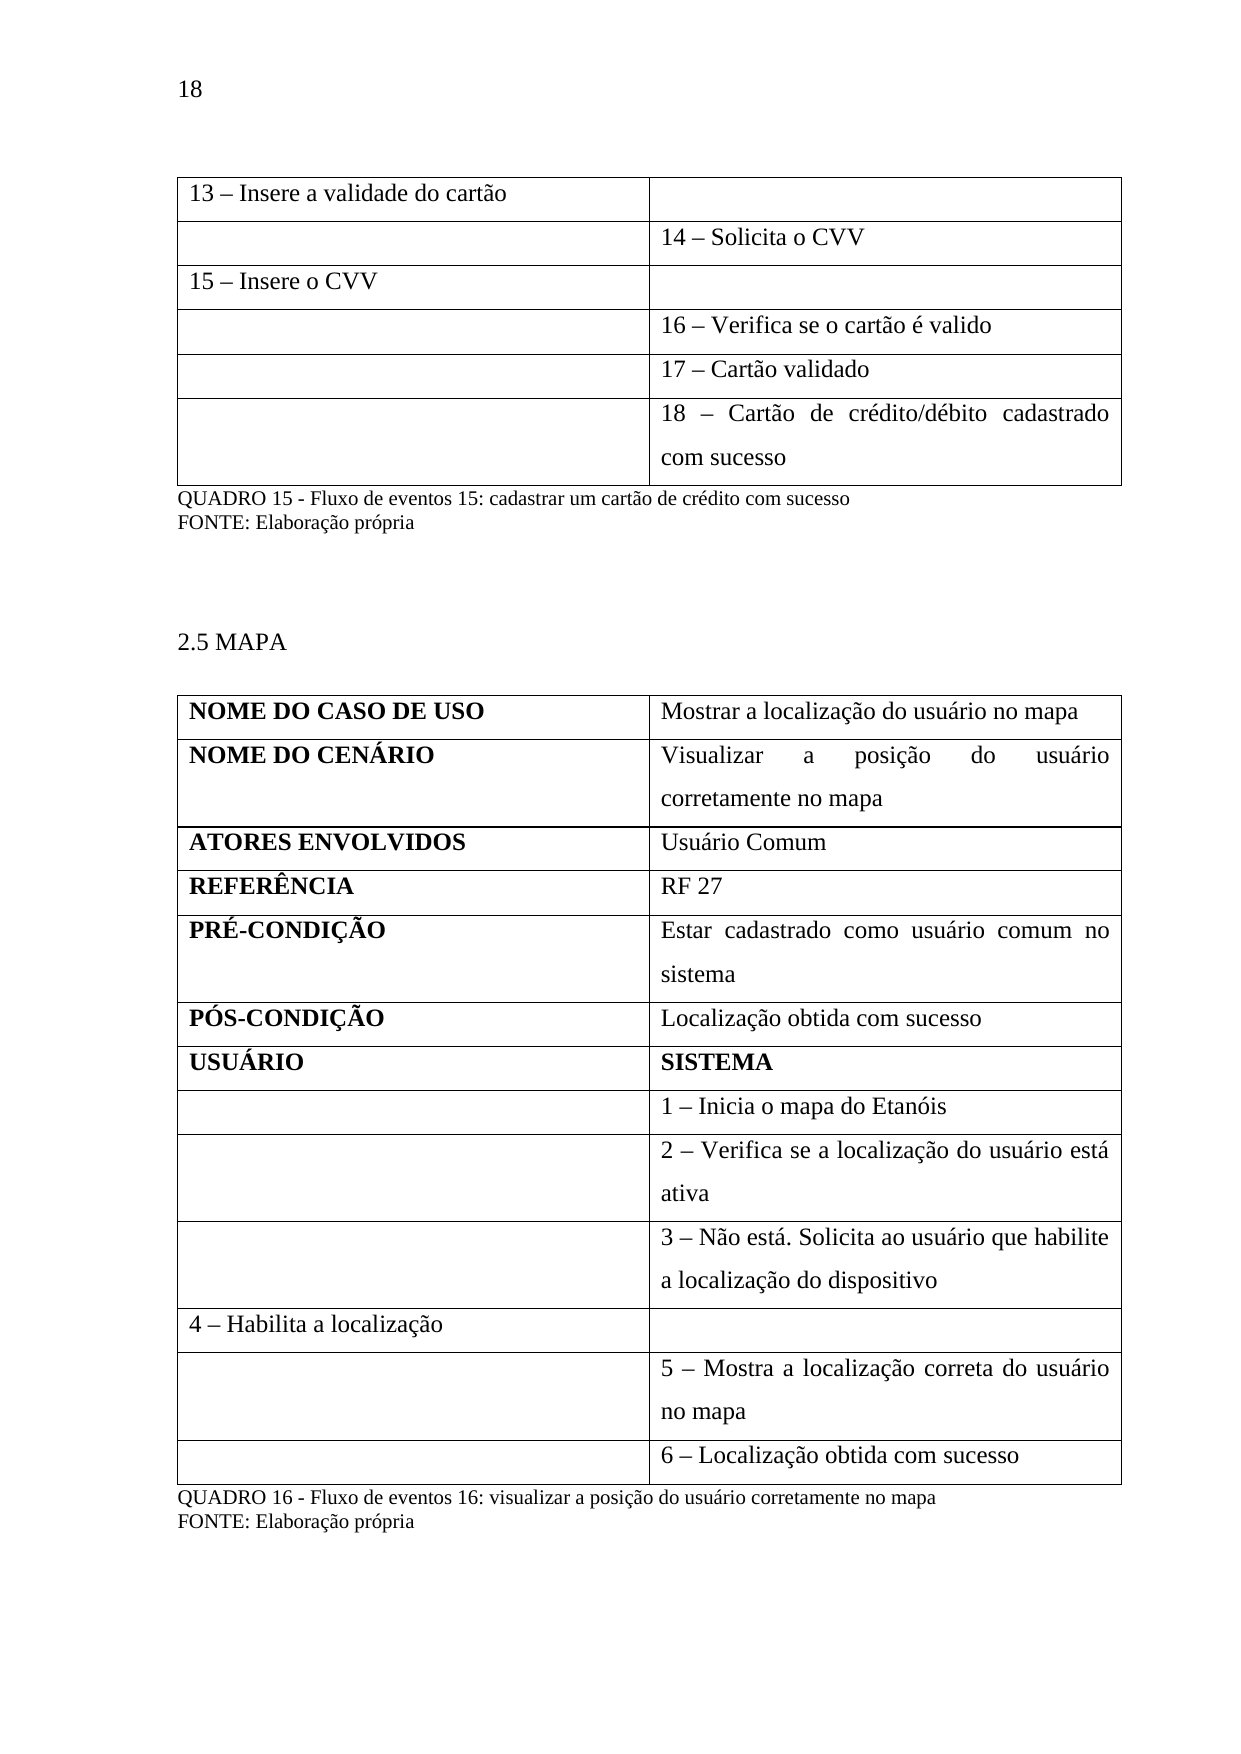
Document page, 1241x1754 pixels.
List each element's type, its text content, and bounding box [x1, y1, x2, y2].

table_cell [178, 399, 649, 485]
table_header Mostrar a localização do usuário no mapa [650, 696, 1121, 739]
text FONTE: Elaboração própria [177, 1509, 1122, 1533]
table_cell 5 – Mostra a localização correta do usuário no mapa [650, 1353, 1121, 1439]
table_cell Localização obtida com sucesso [650, 1003, 1121, 1046]
table_cell RF 27 [650, 871, 1121, 914]
table_cell [650, 266, 1121, 309]
table_cell 6 – Localização obtida com sucesso [650, 1441, 1121, 1483]
table_cell 17 – Cartão validado [650, 355, 1121, 397]
table_cell 2 – Verifica se a localização do usuário está ativa [650, 1135, 1121, 1221]
table_cell [178, 1353, 649, 1439]
subtitle 2.5 MAPA [177, 627, 1122, 656]
table_cell Estar cadastrado como usuário comum no sistema [650, 916, 1121, 1002]
table_cell [650, 178, 1121, 221]
table_cell 4 – Habilita a localização [178, 1309, 649, 1352]
table_cell NOME DO CENÁRIO [178, 740, 649, 826]
table_cell [650, 1309, 1121, 1352]
table_cell [178, 1222, 649, 1308]
table_cell [178, 1135, 649, 1221]
table_cell PRÉ-CONDIÇÃO [178, 916, 649, 1002]
table_cell 15 – Insere o CVV [178, 266, 649, 309]
text QUADRO 16 - Fluxo de eventos 16: visualizar a posição do usuário corretamente no mapa [177, 1485, 1122, 1509]
table_cell [178, 310, 649, 353]
table_cell REFERÊNCIA [178, 871, 649, 914]
table_cell [178, 1441, 649, 1483]
table_cell Usuário Comum [650, 828, 1121, 870]
table_cell 18 – Cartão de crédito/débito cadastrado com sucesso [650, 399, 1121, 485]
table_header NOME DO CASO DE USO [178, 696, 649, 739]
table_cell 3 – Não está. Solicita ao usuário que habilite a localização do dispositivo [650, 1222, 1121, 1308]
table_cell USUÁRIO [178, 1047, 649, 1090]
table_cell PÓS-CONDIÇÃO [178, 1003, 649, 1046]
table_cell SISTEMA [650, 1047, 1121, 1090]
text QUADRO 15 - Fluxo de eventos 15: cadastrar um cartão de crédito com sucesso [177, 486, 1122, 510]
table_cell [178, 222, 649, 265]
table_cell 16 – Verifica se o cartão é valido [650, 310, 1121, 353]
table_cell Visualizar a posição do usuário corretamente no mapa [650, 740, 1121, 826]
table_cell [178, 1091, 649, 1134]
text FONTE: Elaboração própria [177, 510, 1122, 534]
table_cell 1 – Inicia o mapa do Etanóis [650, 1091, 1121, 1134]
table_cell ATORES ENVOLVIDOS [178, 828, 649, 870]
table_cell 14 – Solicita o CVV [650, 222, 1121, 265]
table_cell [178, 355, 649, 397]
table_cell 13 – Insere a validade do cartão [178, 178, 649, 221]
